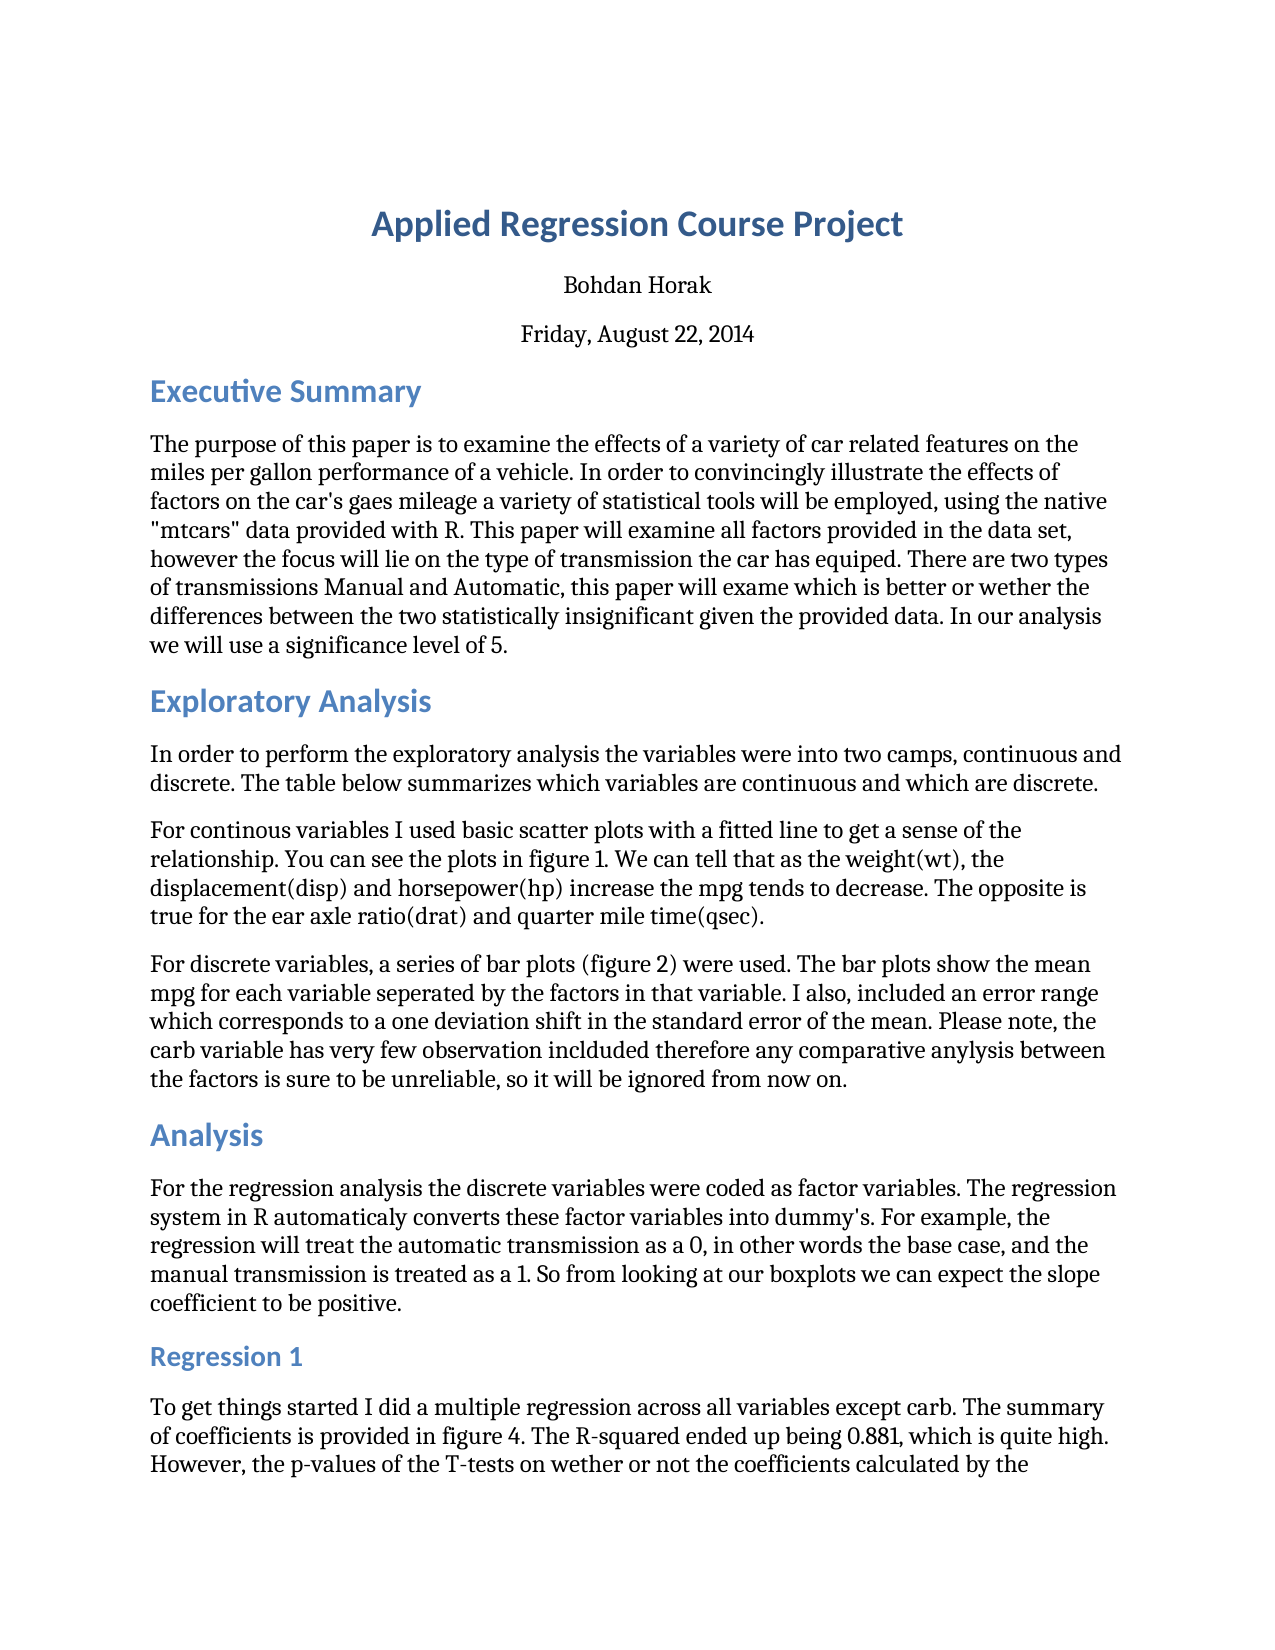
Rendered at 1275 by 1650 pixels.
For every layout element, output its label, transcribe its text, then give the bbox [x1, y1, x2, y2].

subtitle Exploratory Analysis [150, 680, 1125, 721]
text For the regression analysis the discrete variables were coded as factor variables. The regression system in R automaticaly converts these factor variables into dummy's. For example, the regression will treat the automatic transmission as a 0, in other words the base case, and the manual transmission is treated as a 1. So from looking at our boxplots we can expect the slope coefficient to be positive. [150, 1174, 1125, 1318]
text In order to perform the exploratory analysis the variables were into two camps, continuous and discrete. The table below summarizes which variables are continuous and which are discrete. [150, 740, 1125, 797]
subtitle Analysis [150, 1114, 1125, 1155]
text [150, 1393, 1125, 1479]
title Applied Regression Course Project [150, 200, 1125, 246]
text Bohdan Horak [150, 271, 1125, 299]
text The purpose of this paper is to examine the effects of a variety of car related features on the miles per gallon performance of a vehicle. In order to convincingly illustrate the effects of factors on the car's gaes mileage a variety of statistical tools will be employed, using the native "mtcars" data provided with R. This paper will examine all factors provided in the data set, however the focus will lie on the type of transmission the car has equiped. There are two types of transmissions Manual and Automatic, this paper will exame which is better or wether the differences between the two statistically insignificant given the provided data. In our analysis we will use a significance level of 5. [150, 429, 1125, 659]
subtitle Regression 1 [150, 1338, 1125, 1374]
text For continous variables I used basic scatter plots with a fitted line to get a sense of the relationship. You can see the plots in figure 1. We can tell that as the weight(wt), the displacement(disp) and horsepower(hp) increase the mpg tends to decrease. The opposite is true for the ear axle ratio(drat) and quarter mile time(qsec). [150, 816, 1125, 931]
subtitle Executive Summary [150, 370, 1125, 411]
text For discrete variables, a series of bar plots (figure 2) were used. The bar plots show the mean mpg for each variable seperated by the factors in that variable. I also, included an error range which corresponds to a one deviation shift in the standard error of the mean. Please note, the carb variable has very few observation inclduded therefore any comparative anylysis between the factors is sure to be unreliable, so it will be ignored from now on. [150, 950, 1125, 1093]
text Friday, August 22, 2014 [150, 320, 1125, 349]
